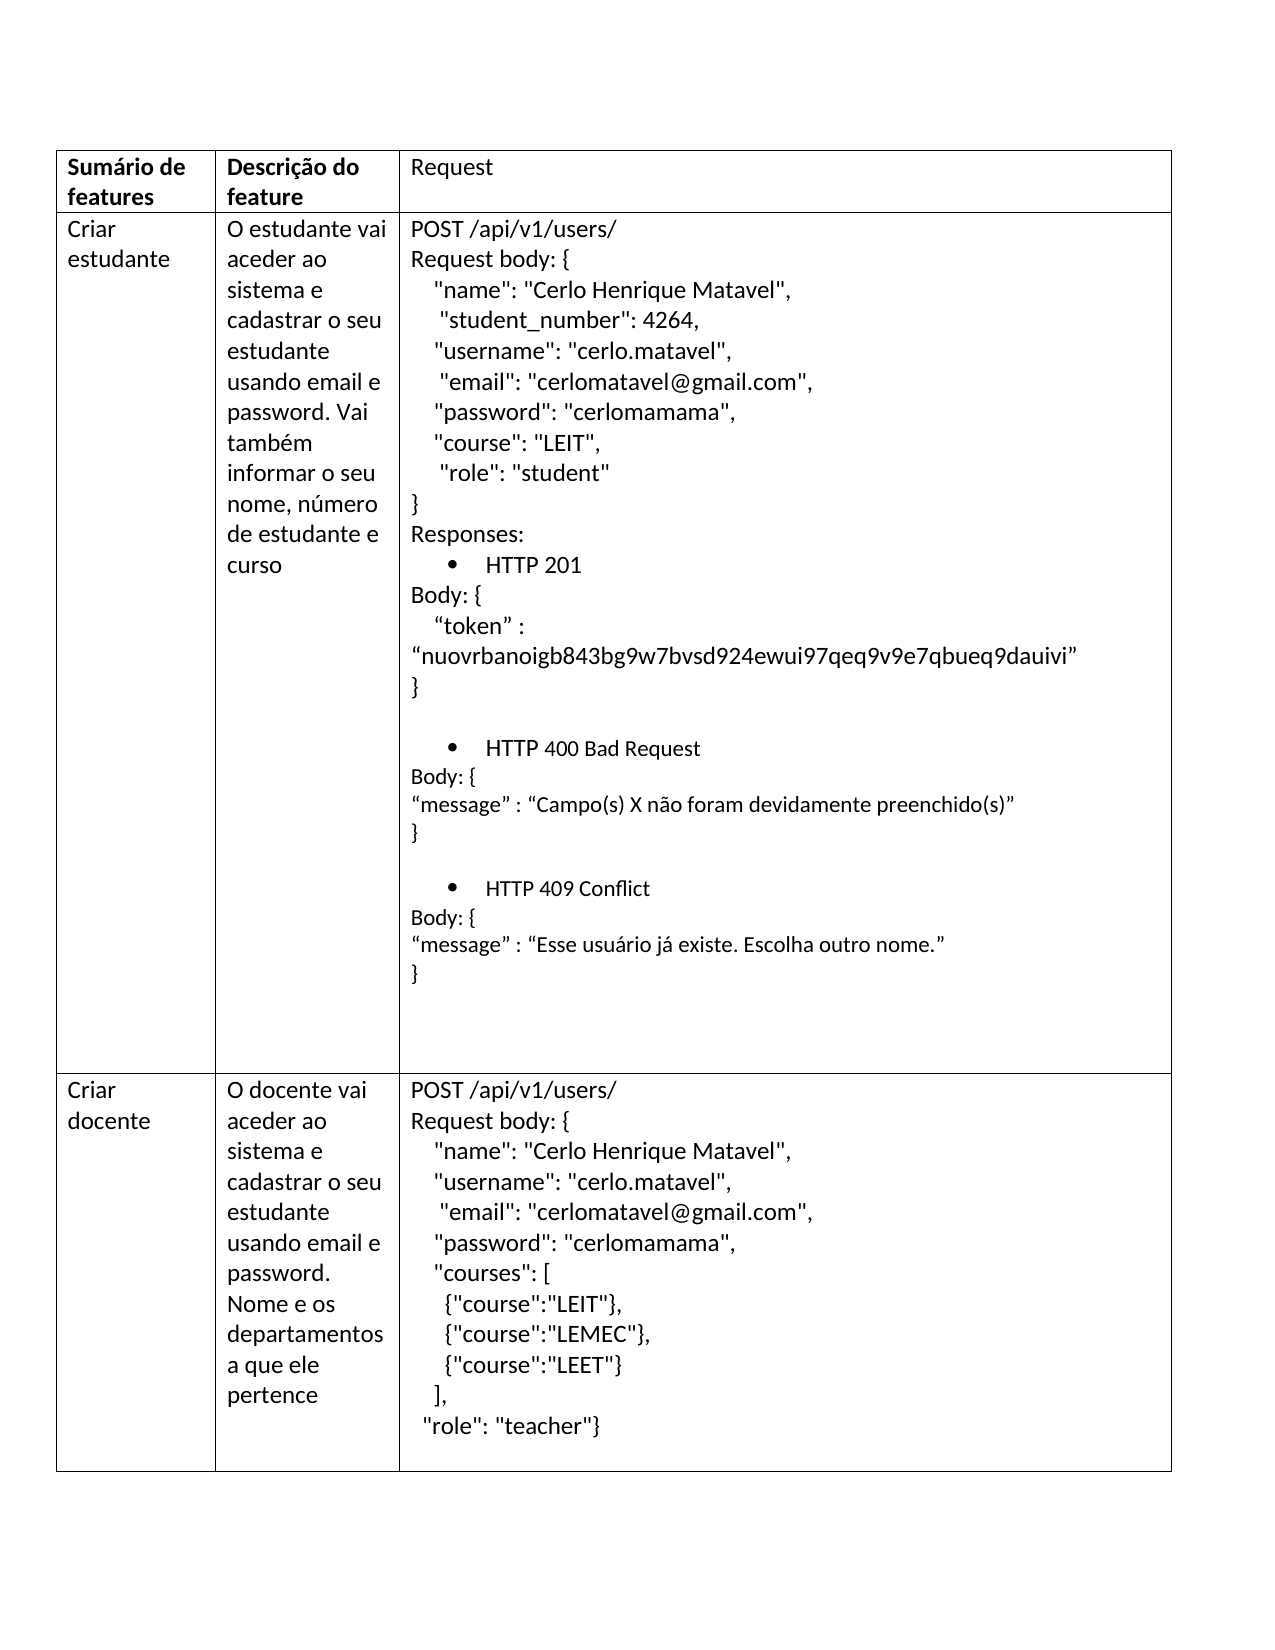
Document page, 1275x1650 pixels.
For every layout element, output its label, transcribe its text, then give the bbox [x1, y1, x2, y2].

table_header Descrição do feature [216, 151, 399, 212]
table_header Request [400, 151, 1171, 212]
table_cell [216, 1074, 399, 1471]
table_cell Criar estudante [57, 213, 215, 1073]
table_header Sumário de features [57, 151, 215, 212]
table_cell Criar docente [57, 1074, 215, 1471]
table_cell POST /api/v1/users/ Request body: { "name": "Cerlo Henrique Matavel", "student_number": 4264, "username": "cerlo.matavel", "email": "cerlomatavel@gmail.com", "password": "cerlomamama", "course": "LEIT", "role": "student" } Responses: HTTP 201 Body: { “token” : “nuovrbanoigb843bg9w7bvsd924ewui97qeq9v9e7qbueq9dauivi” } HTTP 400 Bad Request Body: { “message” : “Campo(s) X não foram devidamente preenchido(s)” } HTTP 409 Conflict Body: { “message” : “Esse usuário já existe. Escolha outro nome.” } [400, 213, 1171, 1073]
table_cell O estudante vai aceder ao sistema e cadastrar o seu estudante usando email e password. Vai também informar o seu nome, número de estudante e curso [216, 213, 399, 1073]
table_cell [400, 1074, 1171, 1471]
